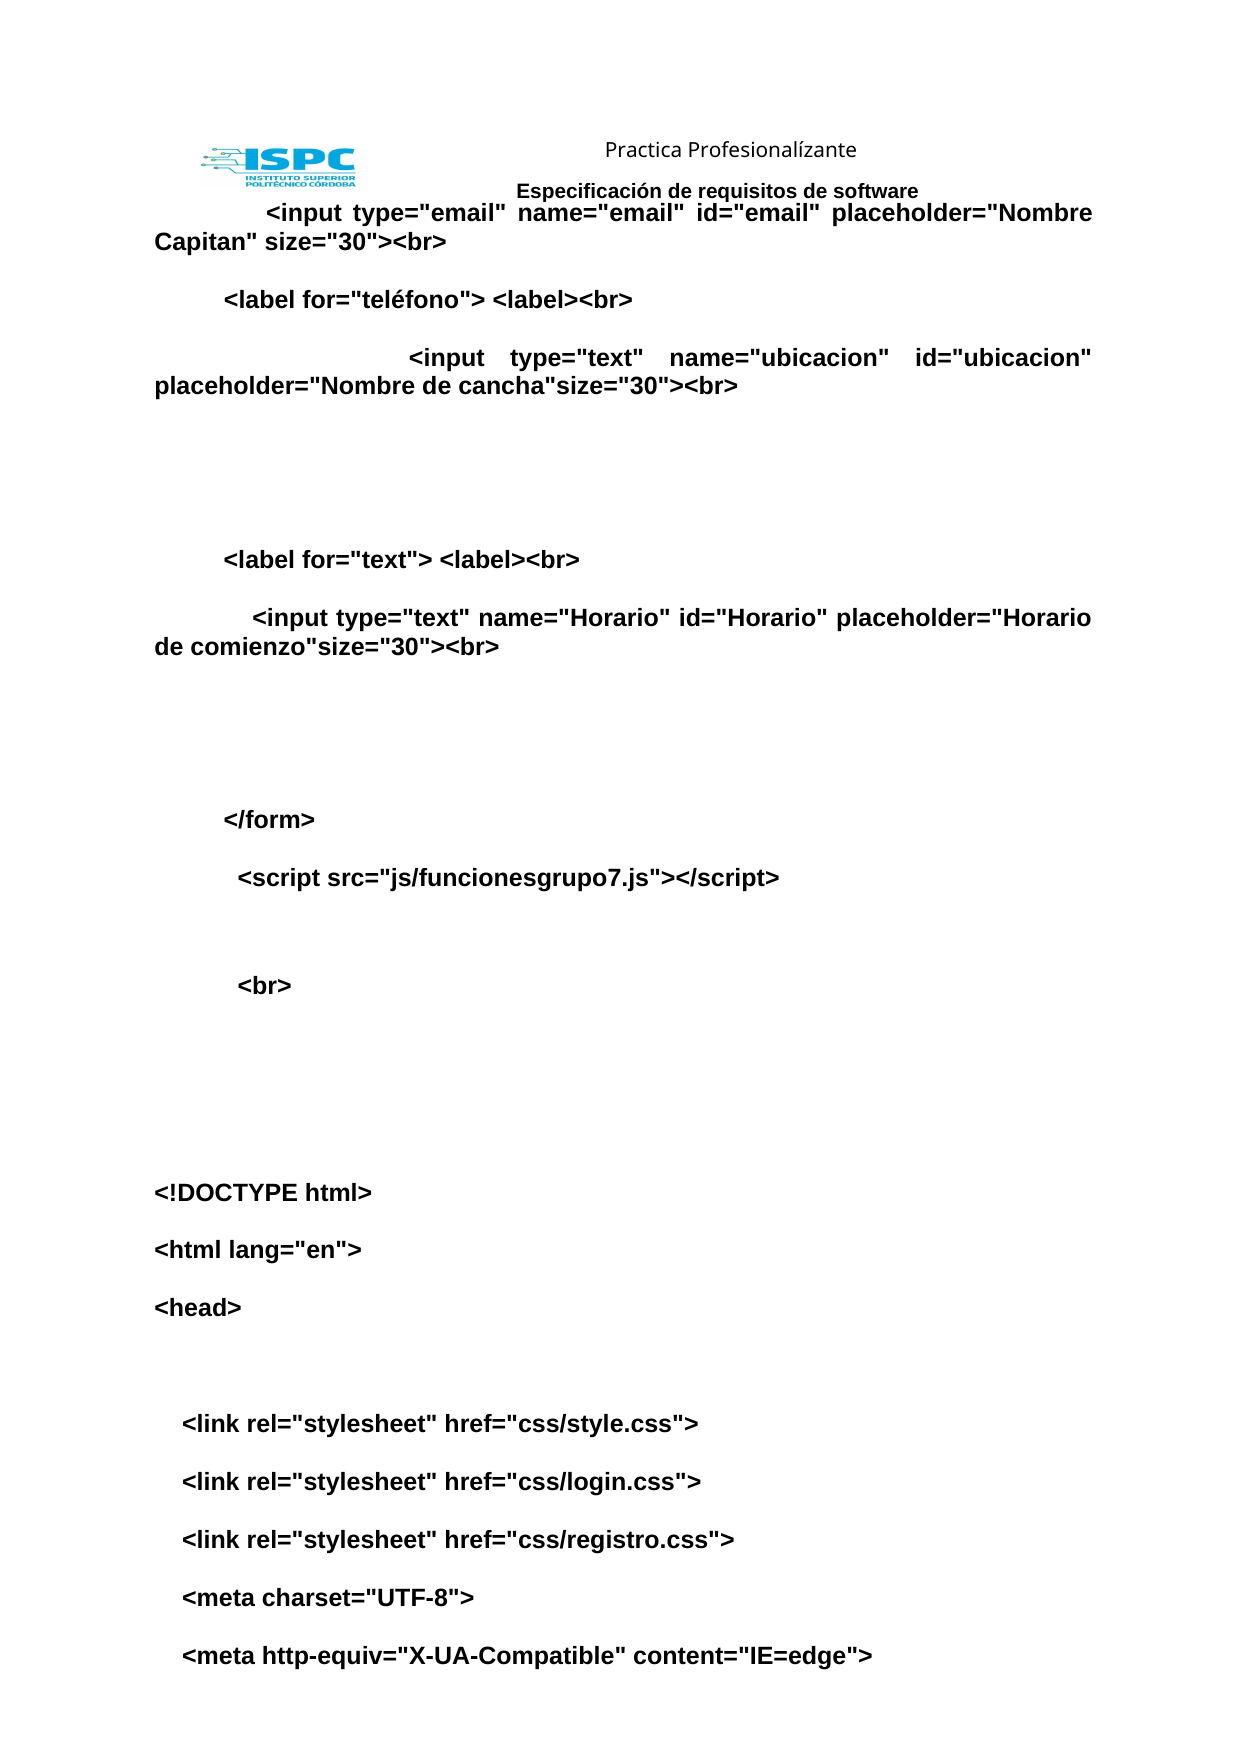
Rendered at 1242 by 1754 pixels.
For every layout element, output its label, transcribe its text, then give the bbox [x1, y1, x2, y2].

text <br> [154, 971, 1094, 999]
text <html lang="en"> [154, 1235, 1094, 1264]
text <label for="text"> <label><br> [154, 545, 1094, 574]
text <link rel="stylesheet" href="css/style.css"> [154, 1409, 1094, 1438]
text <script src="js/funcionesgrupo7.js"></script> [154, 863, 1094, 892]
text <head> [154, 1293, 1094, 1322]
text <meta http-equiv="X-UA-Compatible" content="IE=edge"> [154, 1641, 1094, 1669]
text <!DOCTYPE html> [154, 1177, 1094, 1206]
text <meta charset="UTF-8"> [154, 1583, 1094, 1612]
picture [198, 147, 360, 187]
text <label for="teléfono"> <label><br> [154, 284, 1094, 313]
text <link rel="stylesheet" href="css/login.css"> [154, 1467, 1094, 1496]
text <input type="email" name="email" id="email" placeholder="Nombre Capitan" size="30"><br> [154, 198, 1094, 255]
text <link rel="stylesheet" href="css/registro.css"> [154, 1525, 1094, 1554]
text <input type="text" name="ubicacion" id="ubicacion" placeholder="Nombre de cancha"size="30"><br> [154, 342, 1094, 400]
text <input type="text" name="Horario" id="Horario" placeholder="Horario de comienzo"size="30"><br> [154, 603, 1094, 660]
text </form> [154, 805, 1094, 834]
